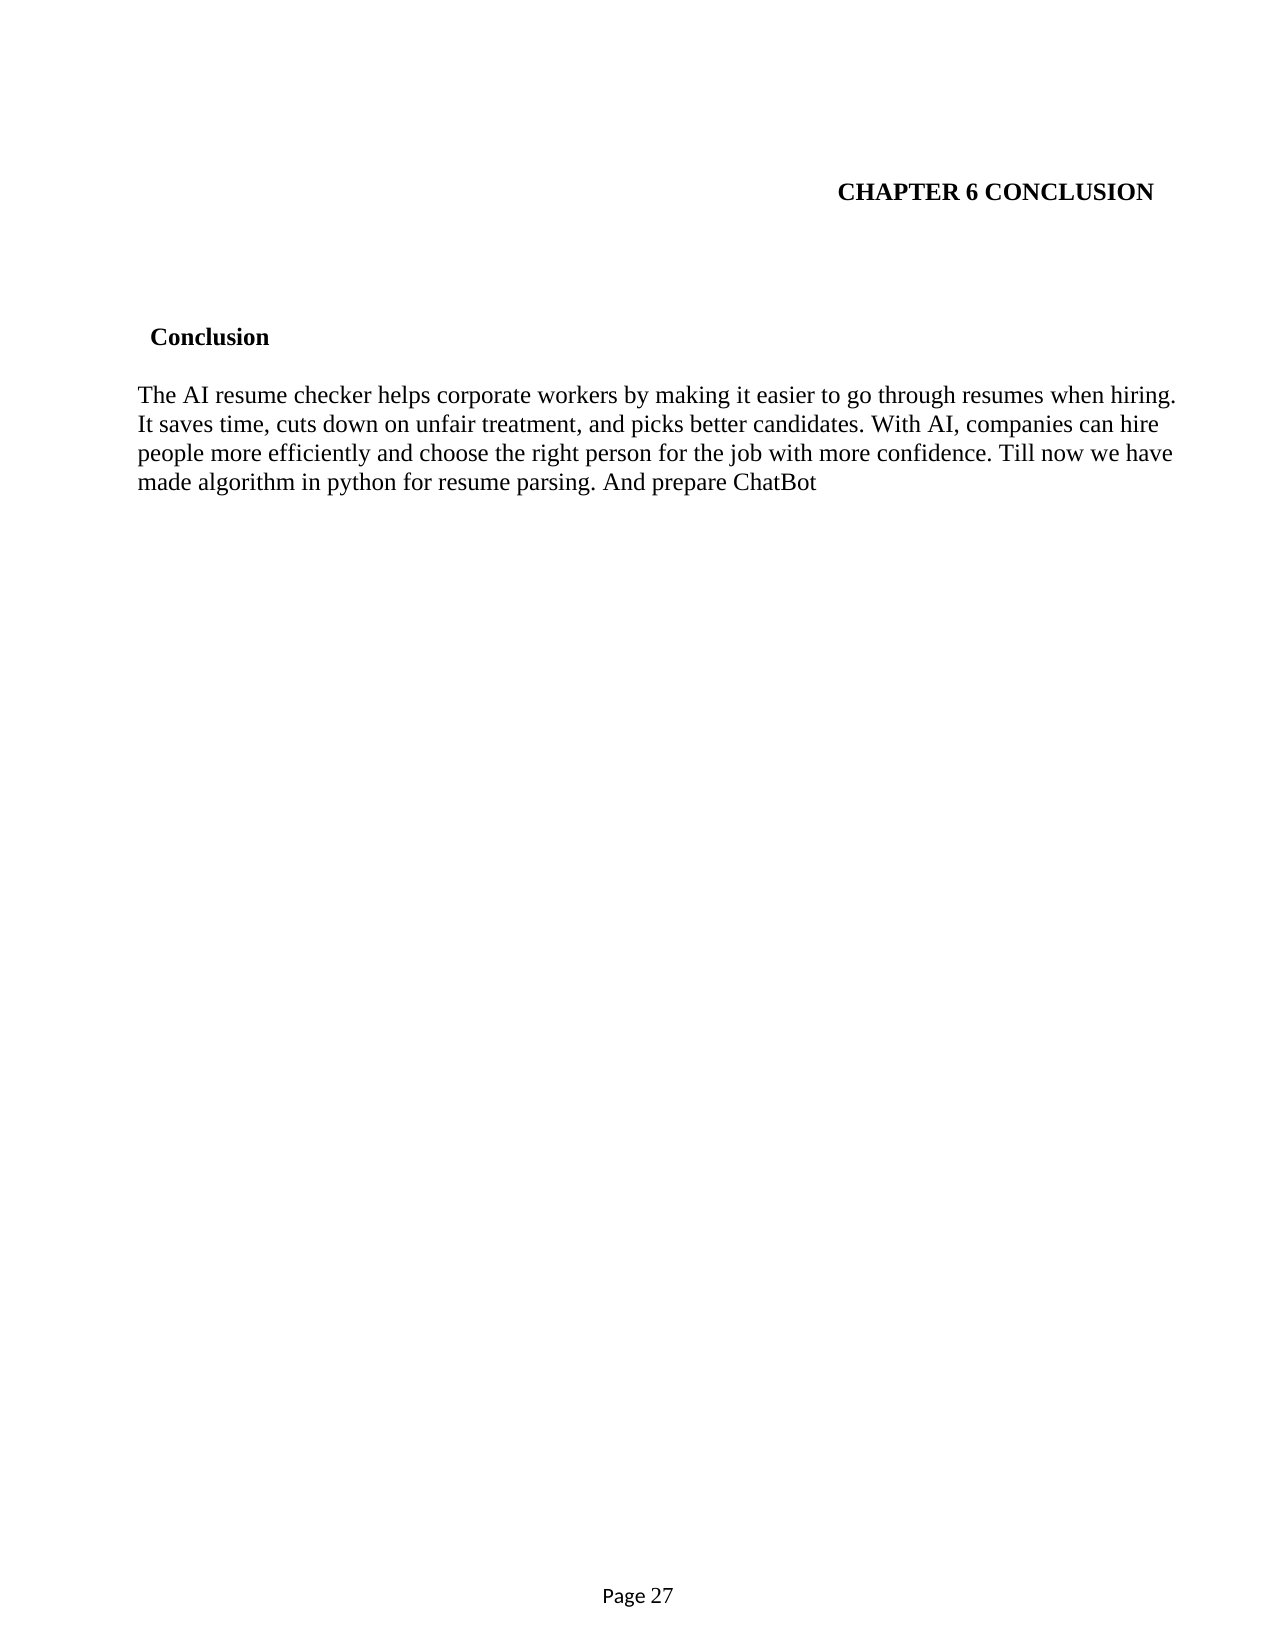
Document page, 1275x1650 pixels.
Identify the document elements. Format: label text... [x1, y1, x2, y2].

subtitle CHAPTER 6 CONCLUSION [837, 177, 1187, 205]
text The AI resume checker helps corporate workers by making it easier to go through resumes when hiring. It saves time, cuts down on unfair treatment, and picks better candidates. With AI, companies can hire people more efficiently and choose the right person for the job with more confidence. Till now we have made algorithm in python for resume parsing. And prepare ChatBot [137, 381, 1187, 496]
text Conclusion [150, 322, 1187, 351]
